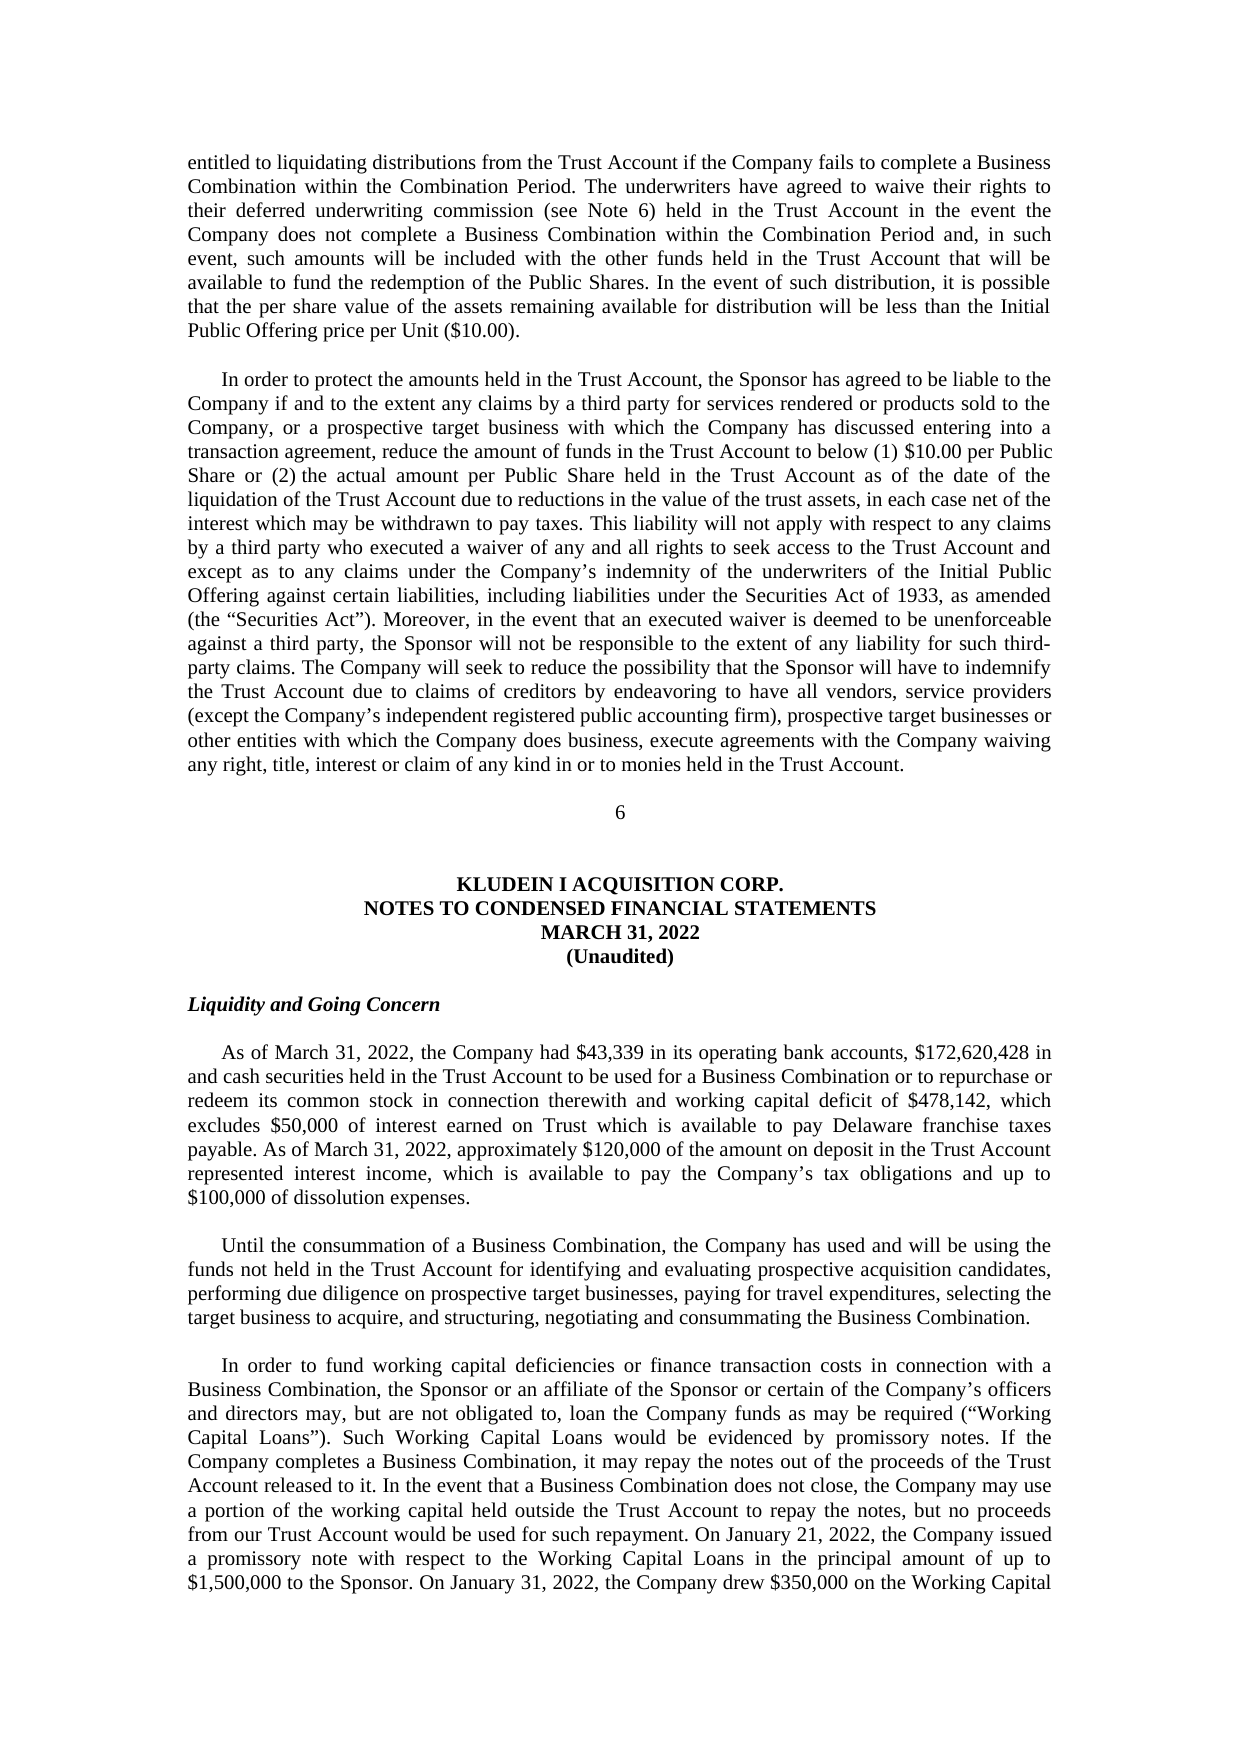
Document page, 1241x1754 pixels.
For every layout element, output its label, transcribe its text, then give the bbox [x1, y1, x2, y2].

text 6 [187, 800, 1053, 824]
text KLUDEIN I ACQUISITION CORP. NOTES TO CONDENSED FINANCIAL STATEMENTS MARCH 31, 2022 (Unaudited) [187, 872, 1053, 968]
text Liquidity and Going Concern [187, 992, 1053, 1016]
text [187, 150, 1053, 342]
text In order to protect the amounts held in the Trust Account, the Sponsor has agreed to be liable to the Company if and to the extent any claims by a third party for services rendered or products sold to the Company, or a prospective target business with which the Company has discussed entering into a transaction agreement, reduce the amount of funds in the Trust Account to below (1) $10.00 per Public Share or (2) the actual amount per Public Share held in the Trust Account as of the date of the liquidation of the Trust Account due to reductions in the value of the trust assets, in each case net of the interest which may be withdrawn to pay taxes. This liability will not apply with respect to any claims by a third party who executed a waiver of any and all rights to seek access to the Trust Account and except as to any claims under the Company’s indemnity of the underwriters of the Initial Public Offering against certain liabilities, including liabilities under the Securities Act of 1933, as amended (the “Securities Act”). Moreover, in the event that an executed waiver is deemed to be unenforceable against a third party, the Sponsor will not be responsible to the extent of any liability for such third-party claims. The Company will seek to reduce the possibility that the Sponsor will have to indemnify the Trust Account due to claims of creditors by endeavoring to have all vendors, service providers (except the Company’s independent registered public accounting firm), prospective target businesses or other entities with which the Company does business, execute agreements with the Company waiving any right, title, interest or claim of any kind in or to monies held in the Trust Account. [187, 367, 1053, 776]
text Until the consummation of a Business Combination, the Company has used and will be using the funds not held in the Trust Account for identifying and evaluating prospective acquisition candidates, performing due diligence on prospective target businesses, paying for travel expenditures, selecting the target business to acquire, and structuring, negotiating and consummating the Business Combination. [187, 1233, 1053, 1329]
text As of March 31, 2022, the Company had $43,339 in its operating bank accounts, $172,620,428 in and cash securities held in the Trust Account to be used for a Business Combination or to repurchase or redeem its common stock in connection therewith and working capital deficit of $478,142, which excludes $50,000 of interest earned on Trust which is available to pay Delaware franchise taxes payable. As of March 31, 2022, approximately $120,000 of the amount on deposit in the Trust Account represented interest income, which is available to pay the Company’s tax obligations and up to $100,000 of dissolution expenses. [187, 1040, 1053, 1209]
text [187, 1353, 1053, 1594]
